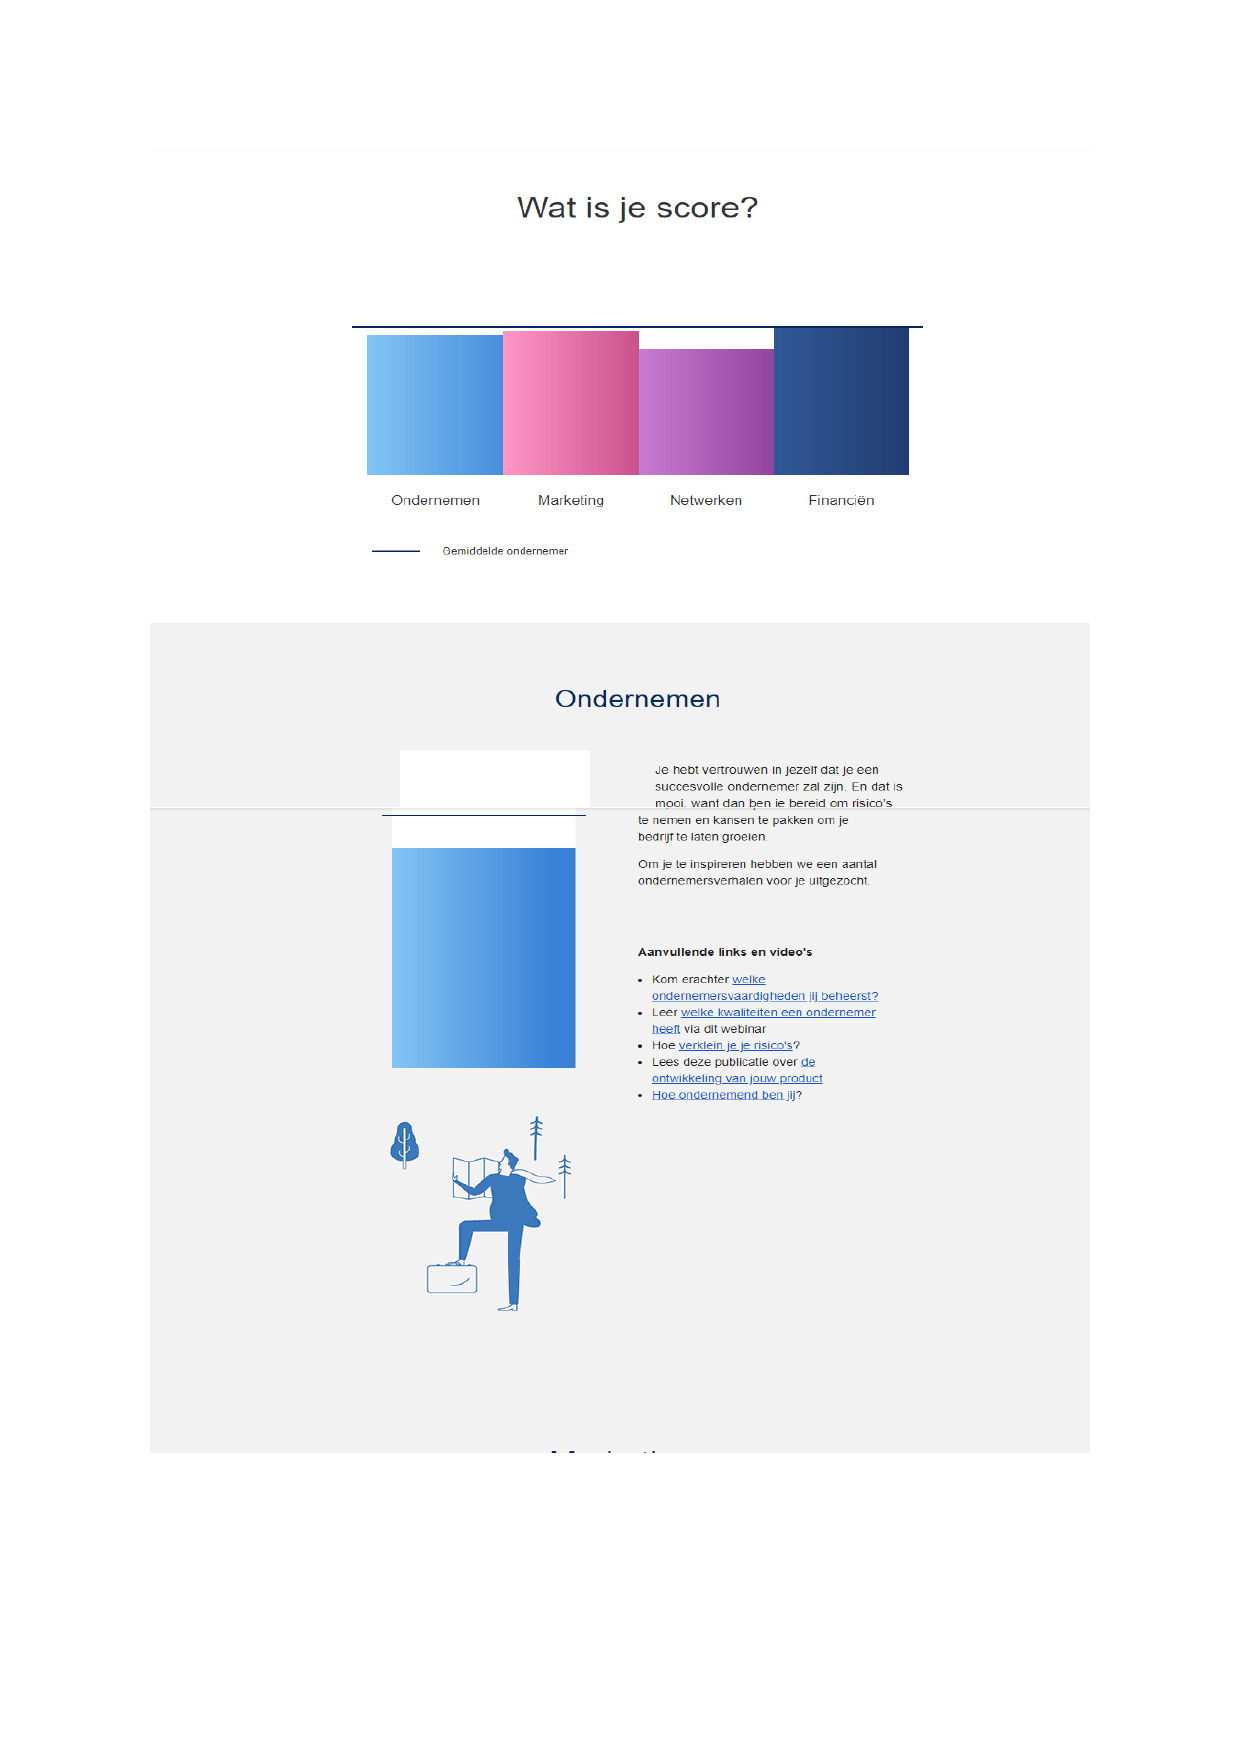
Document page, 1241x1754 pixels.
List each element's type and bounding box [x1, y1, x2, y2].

picture [150, 150, 1091, 807]
picture [150, 808, 1091, 1453]
